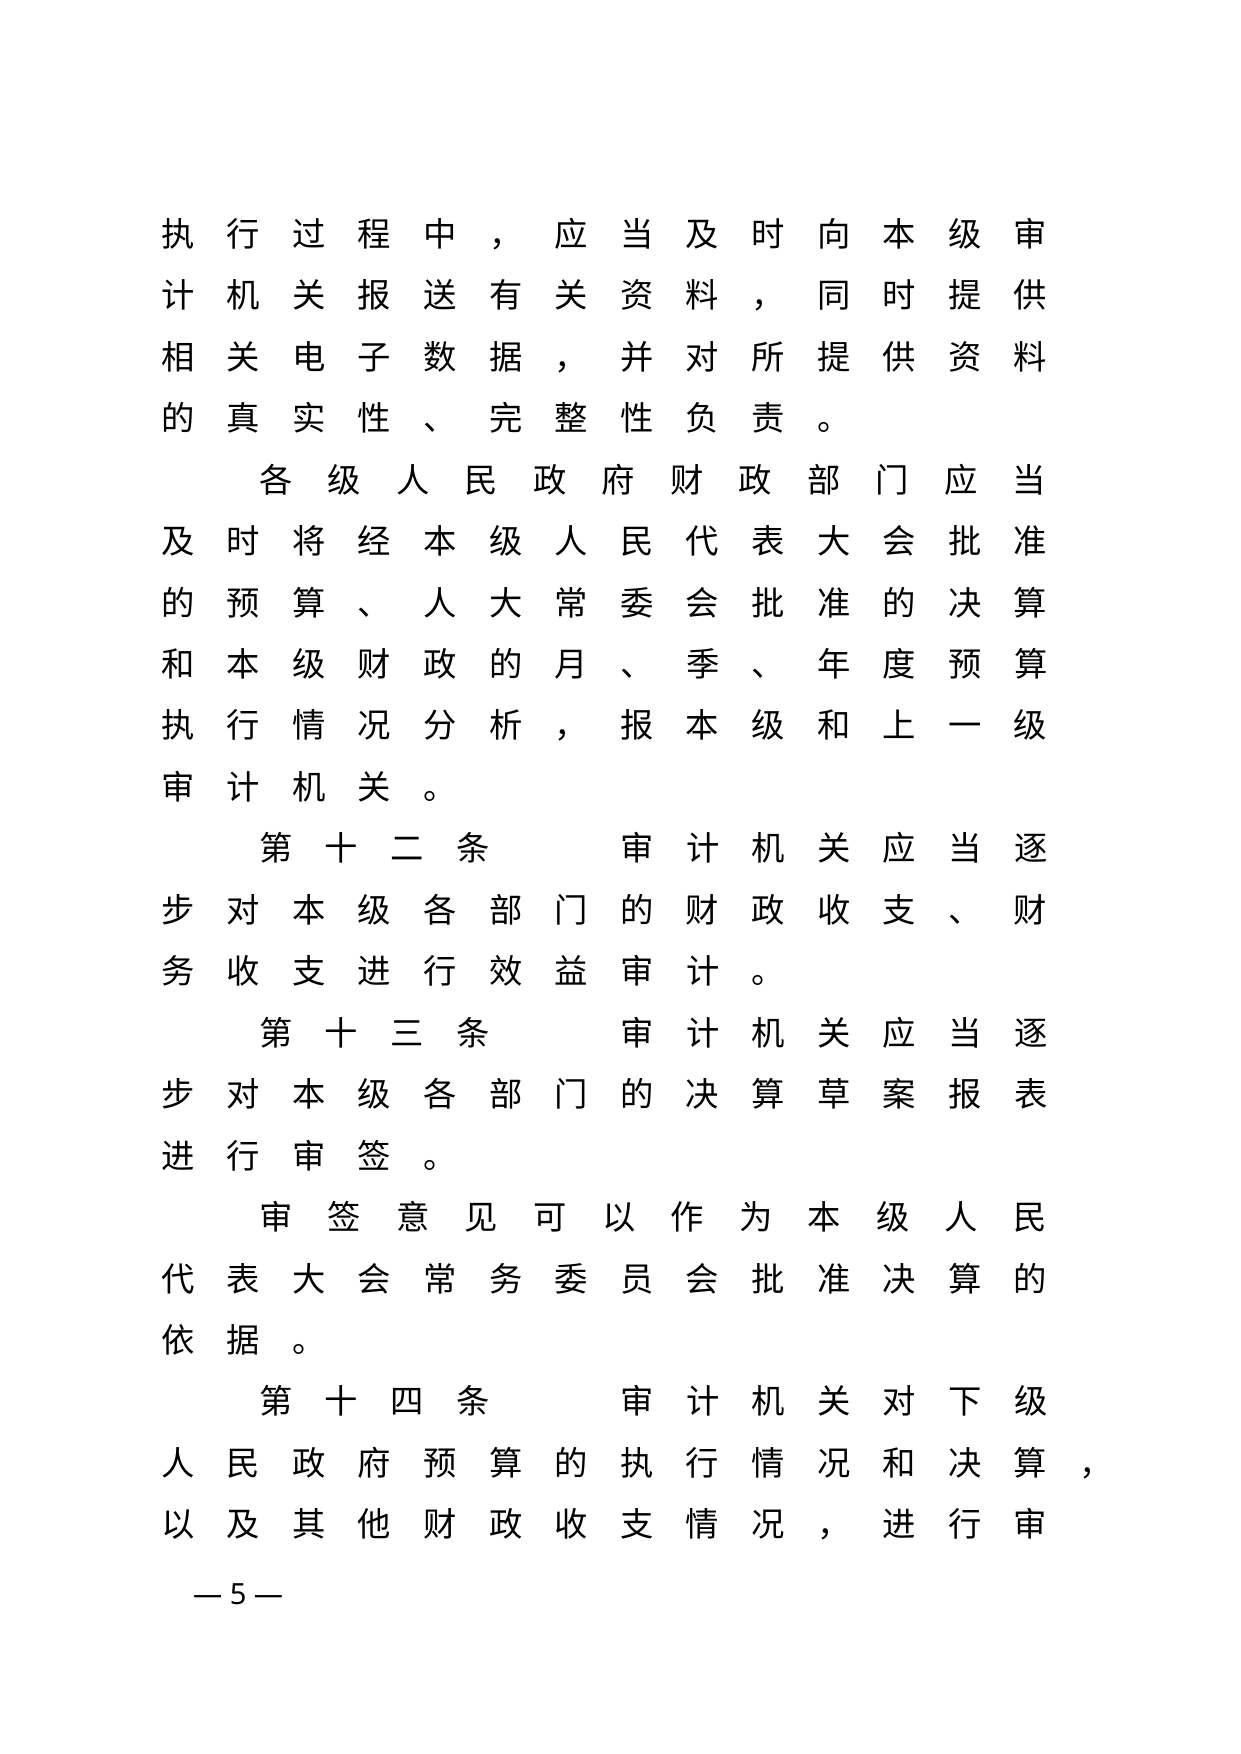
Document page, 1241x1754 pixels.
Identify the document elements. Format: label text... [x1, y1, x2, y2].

text 第十三条 审计机关应当逐步对本级各部门的决算草案报表进行审签。 [161, 1000, 1079, 1184]
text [161, 1369, 1079, 1553]
text 各级人民政府财政部门应当及时将经本级人民代表大会批准的预算、人大常委会批准的决算和本级财政的月、季、年度预算执行情况分析，报本级和上一级审计机关。 [161, 447, 1079, 816]
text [161, 201, 1079, 447]
text 第十二条 审计机关应当逐步对本级各部门的财政收支、财务收支进行效益审计。 [161, 816, 1079, 1000]
text 审签意见可以作为本级人民代表大会常务委员会批准决算的依据。 [161, 1184, 1079, 1369]
